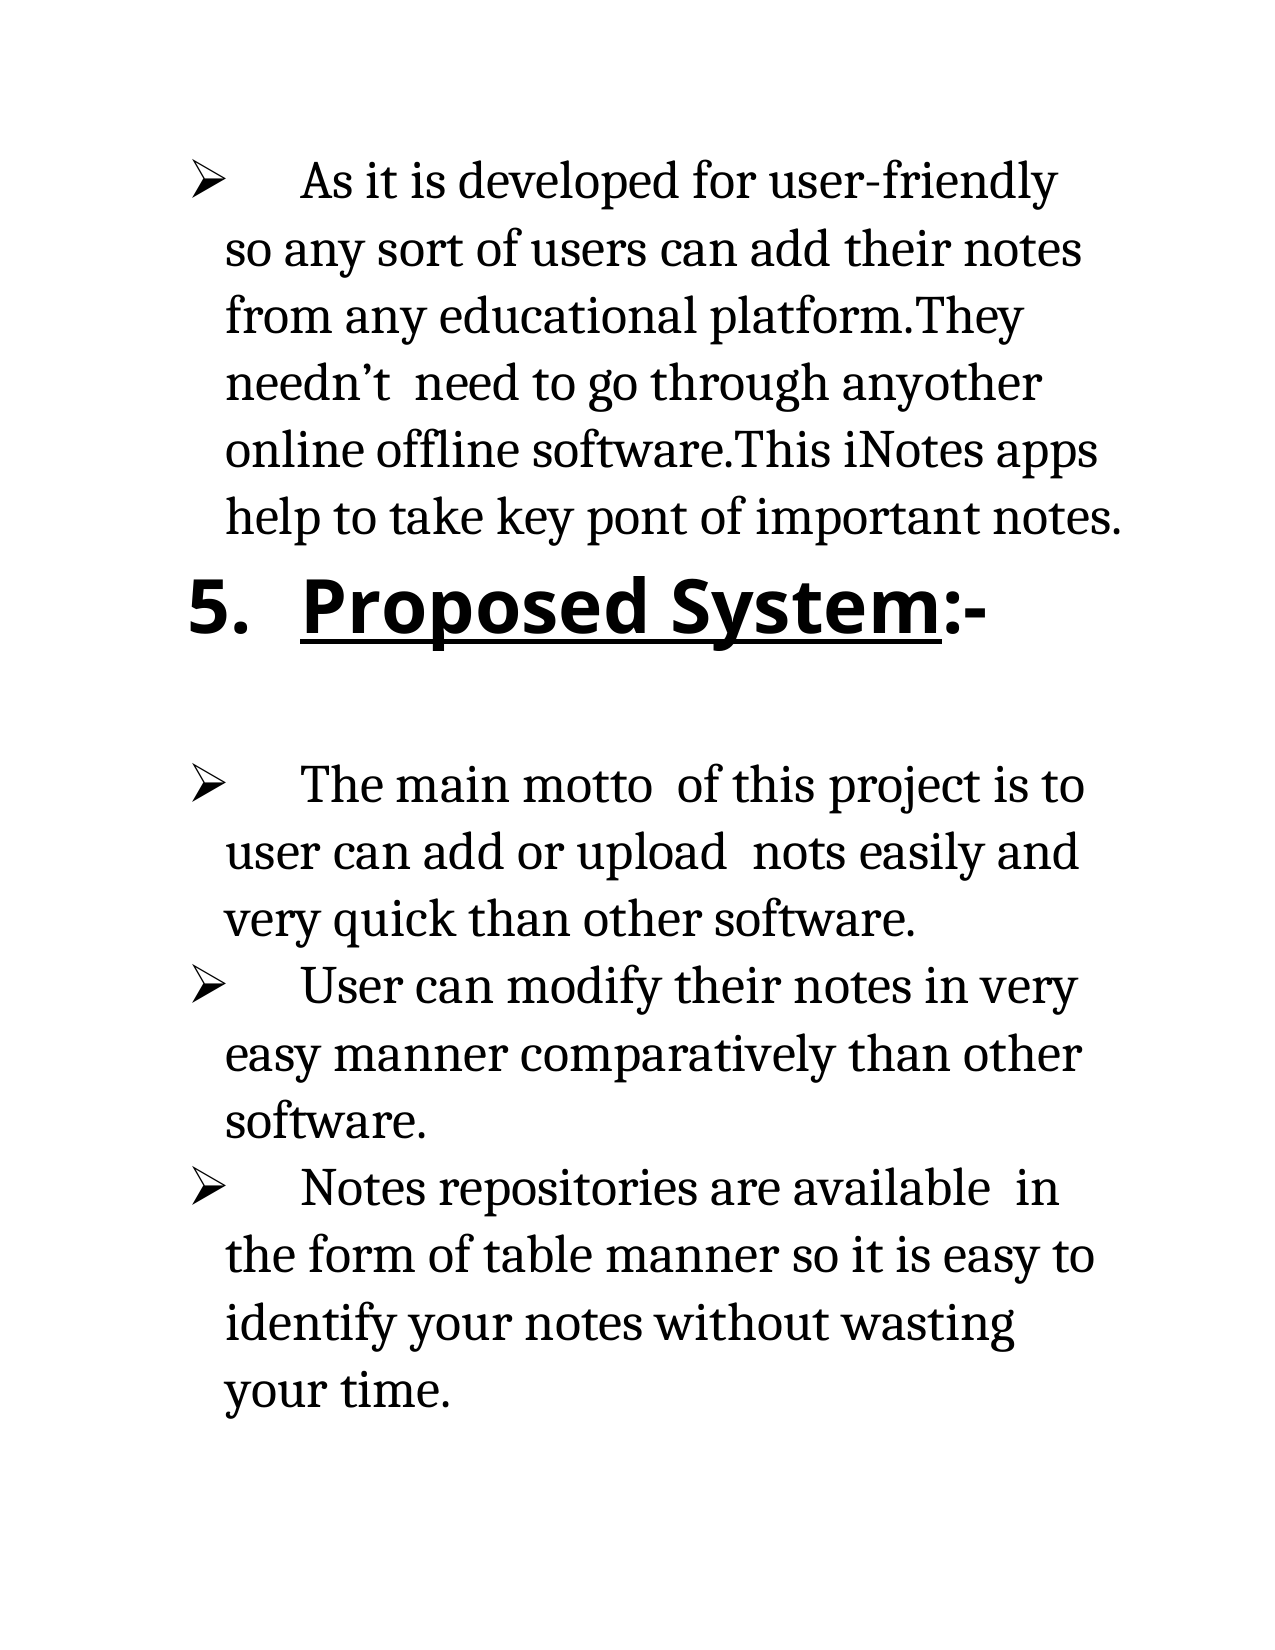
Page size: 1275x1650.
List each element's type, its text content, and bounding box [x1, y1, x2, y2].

list The main motto of this project is to user can add or upload nots easily and very quick than other software. [187, 754, 1125, 950]
list As it is developed for user-friendly so any sort of users can add their notes from any educational platform.They needn’t need to go through anyother online offline software.This iNotes apps help to take key pont of important notes. [187, 150, 1125, 548]
list Notes repositories are available in the form of table manner so it is easy to identify your notes without wasting your time. [187, 1157, 1125, 1421]
list Proposed System:- [187, 553, 1125, 655]
list User can modify their notes in very easy manner comparatively than other software. [187, 955, 1125, 1152]
